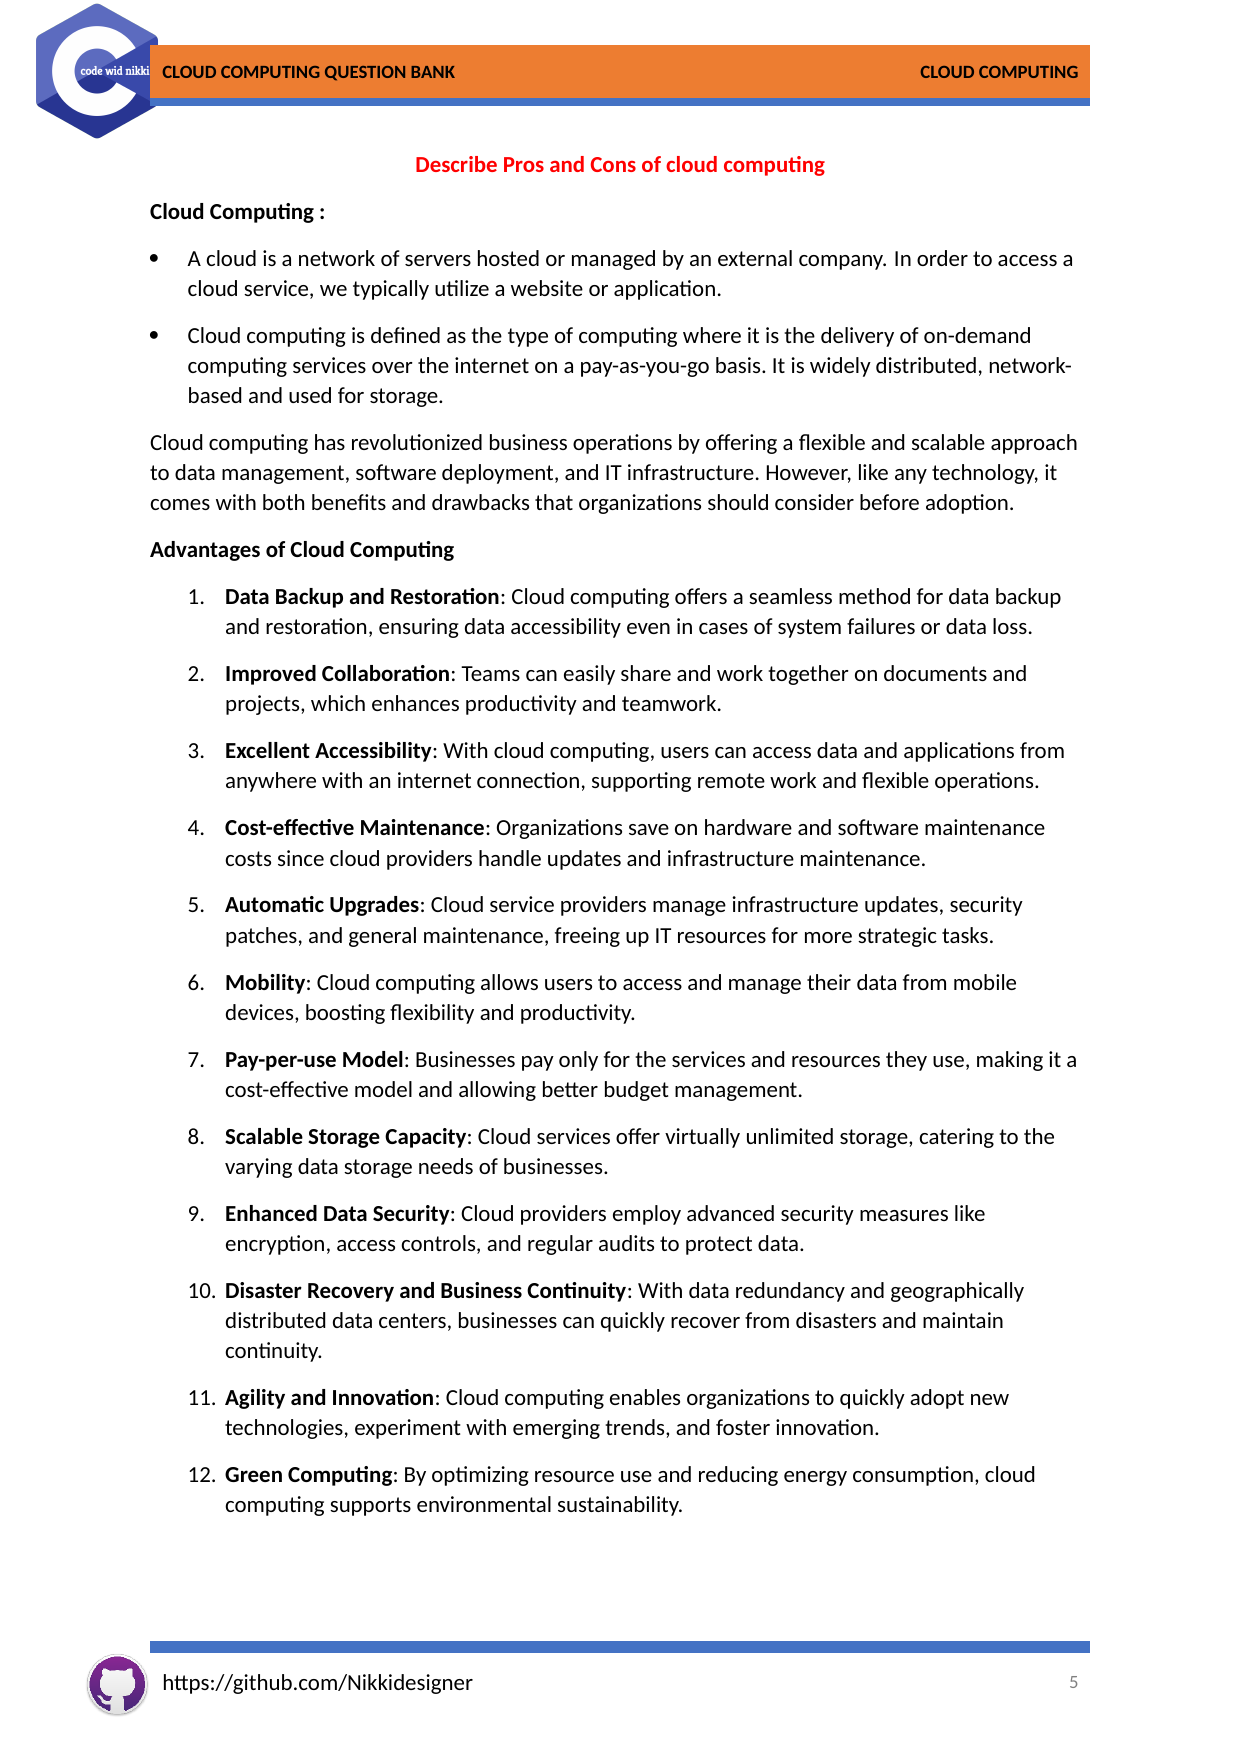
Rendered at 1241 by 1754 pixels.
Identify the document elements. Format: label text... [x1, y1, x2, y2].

text Cloud computing has revolutionized business operations by offering a flexible and scalable approach to data management, software deployment, and IT infrastructure. However, like any technology, it comes with both benefits and drawbacks that organizations should consider before adoption. [150, 428, 1090, 517]
list Cost-effective Maintenance: Organizations save on hardware and software maintenance costs since cloud providers handle updates and infrastructure maintenance. [187, 813, 1090, 872]
list Improved Collaboration: Teams can easily share and work together on documents and projects, which enhances productivity and teamwork. [187, 659, 1090, 718]
list Cloud computing is defined as the type of computing where it is the delivery of on-demand computing services over the internet on a pay-as-you-go basis. It is widely distributed, network-based and used for storage. [150, 321, 1090, 409]
list Data Backup and Restoration: Cloud computing offers a seamless method for data backup and restoration, ensuring data accessibility even in cases of system failures or data loss. [187, 582, 1090, 641]
list Mobility: Cloud computing allows users to access and manage their data from mobile devices, boosting flexibility and productivity. [187, 968, 1090, 1026]
list Disaster Recovery and Business Continuity: With data redundancy and geographically distributed data centers, businesses can quickly recover from disasters and maintain continuity. [187, 1276, 1090, 1364]
list Agility and Innovation: Cloud computing enables organizations to quickly adopt new technologies, experiment with emerging trends, and foster innovation. [187, 1383, 1090, 1442]
text Advantages of Cloud Computing [150, 535, 1090, 563]
list Scalable Storage Capacity: Cloud services offer virtually unlimited storage, catering to the varying data storage needs of businesses. [187, 1122, 1090, 1180]
list Green Computing: By optimizing resource use and reducing energy consumption, cloud computing supports environmental sustainability. [187, 1460, 1090, 1519]
picture [83, 1650, 150, 1718]
text Cloud Computing : [150, 197, 1090, 225]
list Excellent Accessibility: With cloud computing, users can access data and applications from anywhere with an internet connection, supporting remote work and flexible operations. [187, 736, 1090, 795]
list Automatic Upgrades: Cloud service providers manage infrastructure updates, security patches, and general maintenance, freeing up IT resources for more strategic tasks. [187, 891, 1090, 949]
list Pay-per-use Model: Businesses pay only for the services and resources they use, making it a cost-effective model and allowing better budget management. [187, 1045, 1090, 1103]
text Describe Pros and Cons of cloud computing [150, 150, 1090, 178]
list Enhanced Data Security: Cloud providers employ advanced security measures like encryption, access controls, and regular audits to protect data. [187, 1199, 1090, 1257]
picture [20, 0, 173, 148]
list A cloud is a network of servers hosted or managed by an external company. In order to access a cloud service, we typically utilize a website or application. [150, 244, 1090, 302]
